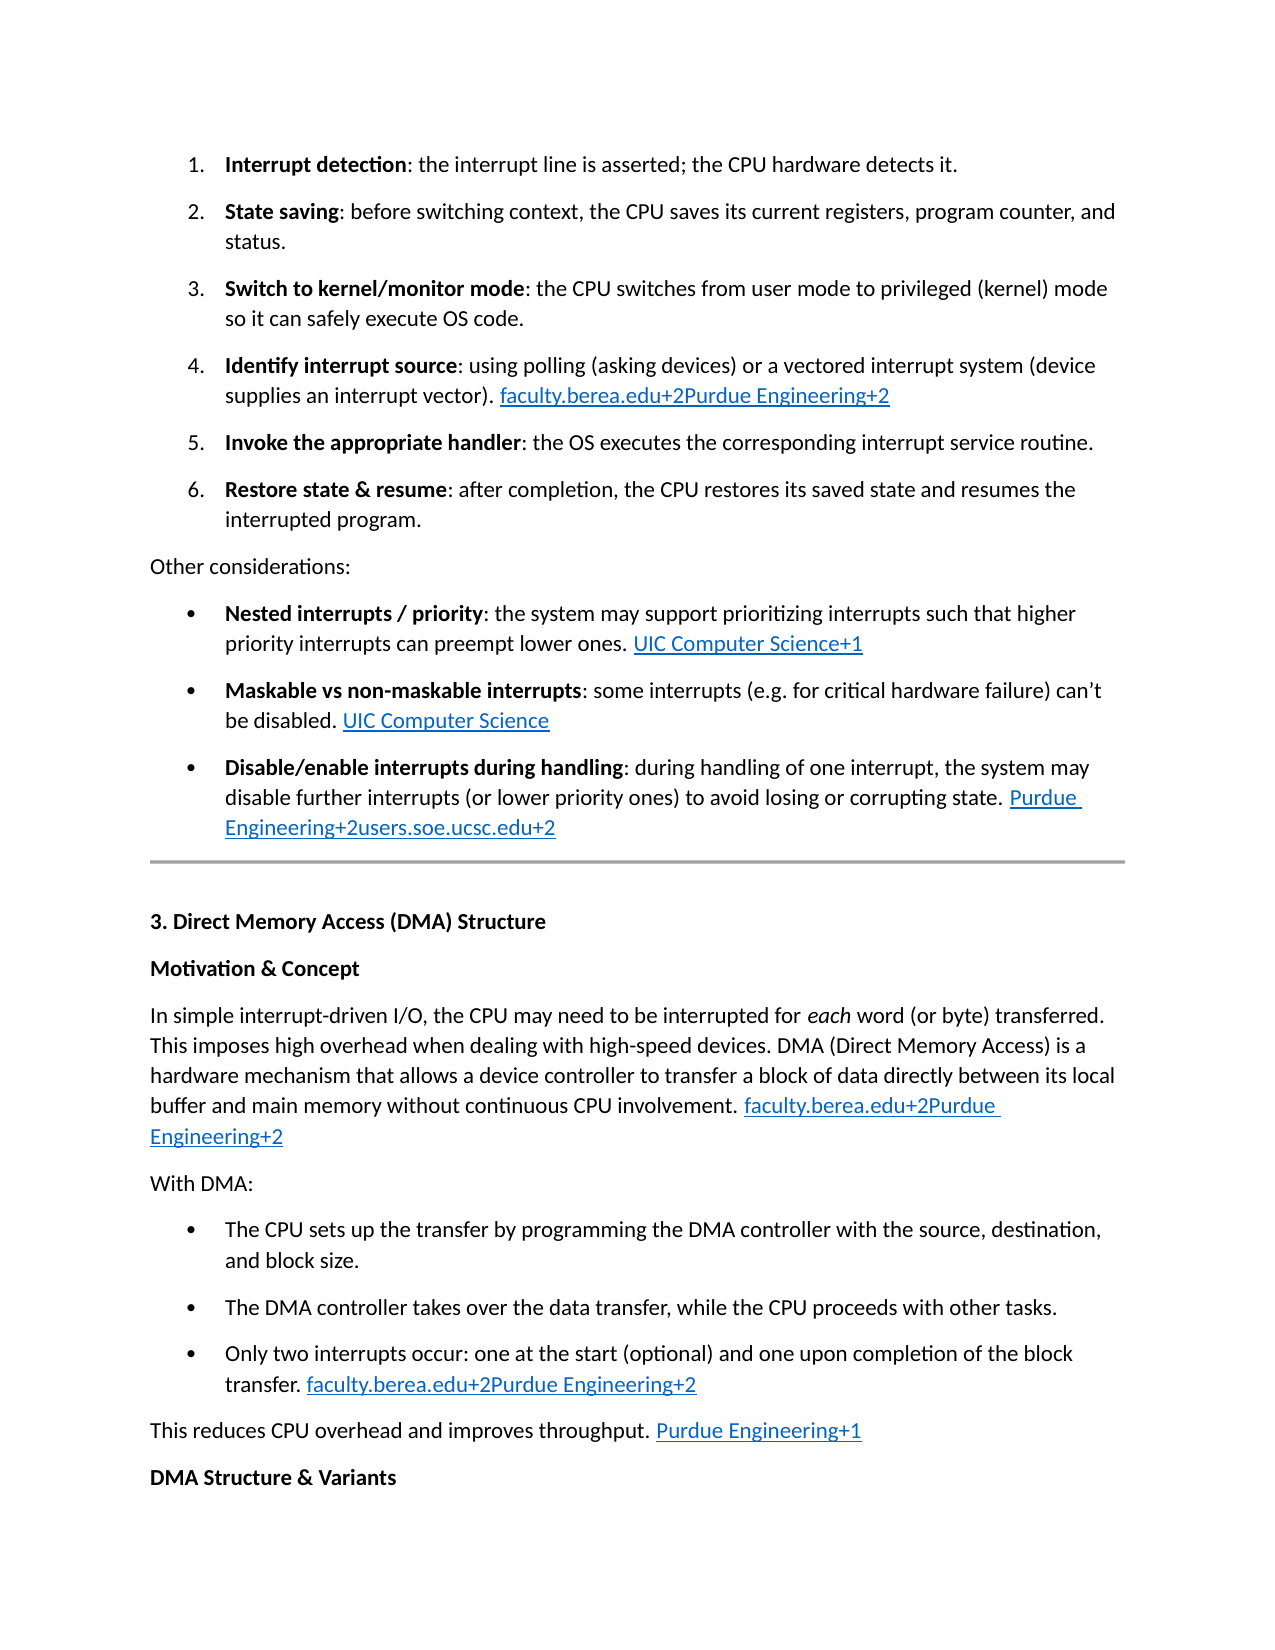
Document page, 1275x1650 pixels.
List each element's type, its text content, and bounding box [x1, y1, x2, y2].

list The DMA controller takes over the data transfer, while the CPU proceeds with other tasks. [187, 1293, 1125, 1321]
text This reduces CPU overhead and improves throughput. Purdue Engineering+1 [150, 1417, 1125, 1445]
text Motivation & Concept [150, 954, 1125, 982]
list Only two interrupts occur: one at the start (optional) and one upon completion of the block transfer. faculty.berea.edu+2Purdue Engineering+2 [187, 1339, 1125, 1398]
text 3. Direct Memory Access (DMA) Structure [150, 907, 1125, 935]
list The CPU sets up the transfer by programming the DMA controller with the source, destination, and block size. [187, 1216, 1125, 1274]
list Identify interrupt source: using polling (asking devices) or a vectored interrupt system (device supplies an interrupt vector). faculty.berea.edu+2Purdue Engineering+2 [187, 351, 1125, 409]
list State saving: before switching context, the CPU saves its current registers, program counter, and status. [187, 197, 1125, 255]
text Other considerations: [150, 552, 1125, 580]
text DMA Structure & Variants [150, 1463, 1125, 1492]
list Nested interrupts / priority: the system may support prioritizing interrupts such that higher priority interrupts can preempt lower ones. UIC Computer Science+1 [187, 599, 1125, 657]
text In simple interrupt-driven I/O, the CPU may need to be interrupted for each word (or byte) transferred. This imposes high overhead when dealing with high-speed devices. DMA (Direct Memory Access) is a hardware mechanism that allows a device controller to transfer a block of data directly between its local buffer and main memory without continuous CPU involvement. faculty.berea.edu+2Purdue Engineering+2 [150, 1001, 1125, 1150]
list Interrupt detection: the interrupt line is asserted; the CPU hardware detects it. [187, 150, 1125, 178]
list Invoke the appropriate handler: the OS executes the corresponding interrupt service routine. [187, 428, 1125, 456]
list Disable/enable interrupts during handling: during handling of one interrupt, the system may disable further interrupts (or lower priority ones) to avoid losing or corrupting state. Purdue Engineering+2users.soe.ucsc.edu+2 [187, 753, 1125, 842]
list Restore state & resume: after completion, the CPU restores its saved state and resumes the interrupted program. [187, 475, 1125, 533]
text With DMA: [150, 1169, 1125, 1197]
list Maskable vs non-maskable interrupts: some interrupts (e.g. for critical hardware failure) can’t be disabled. UIC Computer Science [187, 676, 1125, 734]
list Switch to kernel/monitor mode: the CPU switches from user mode to privileged (kernel) mode so it can safely execute OS code. [187, 274, 1125, 332]
